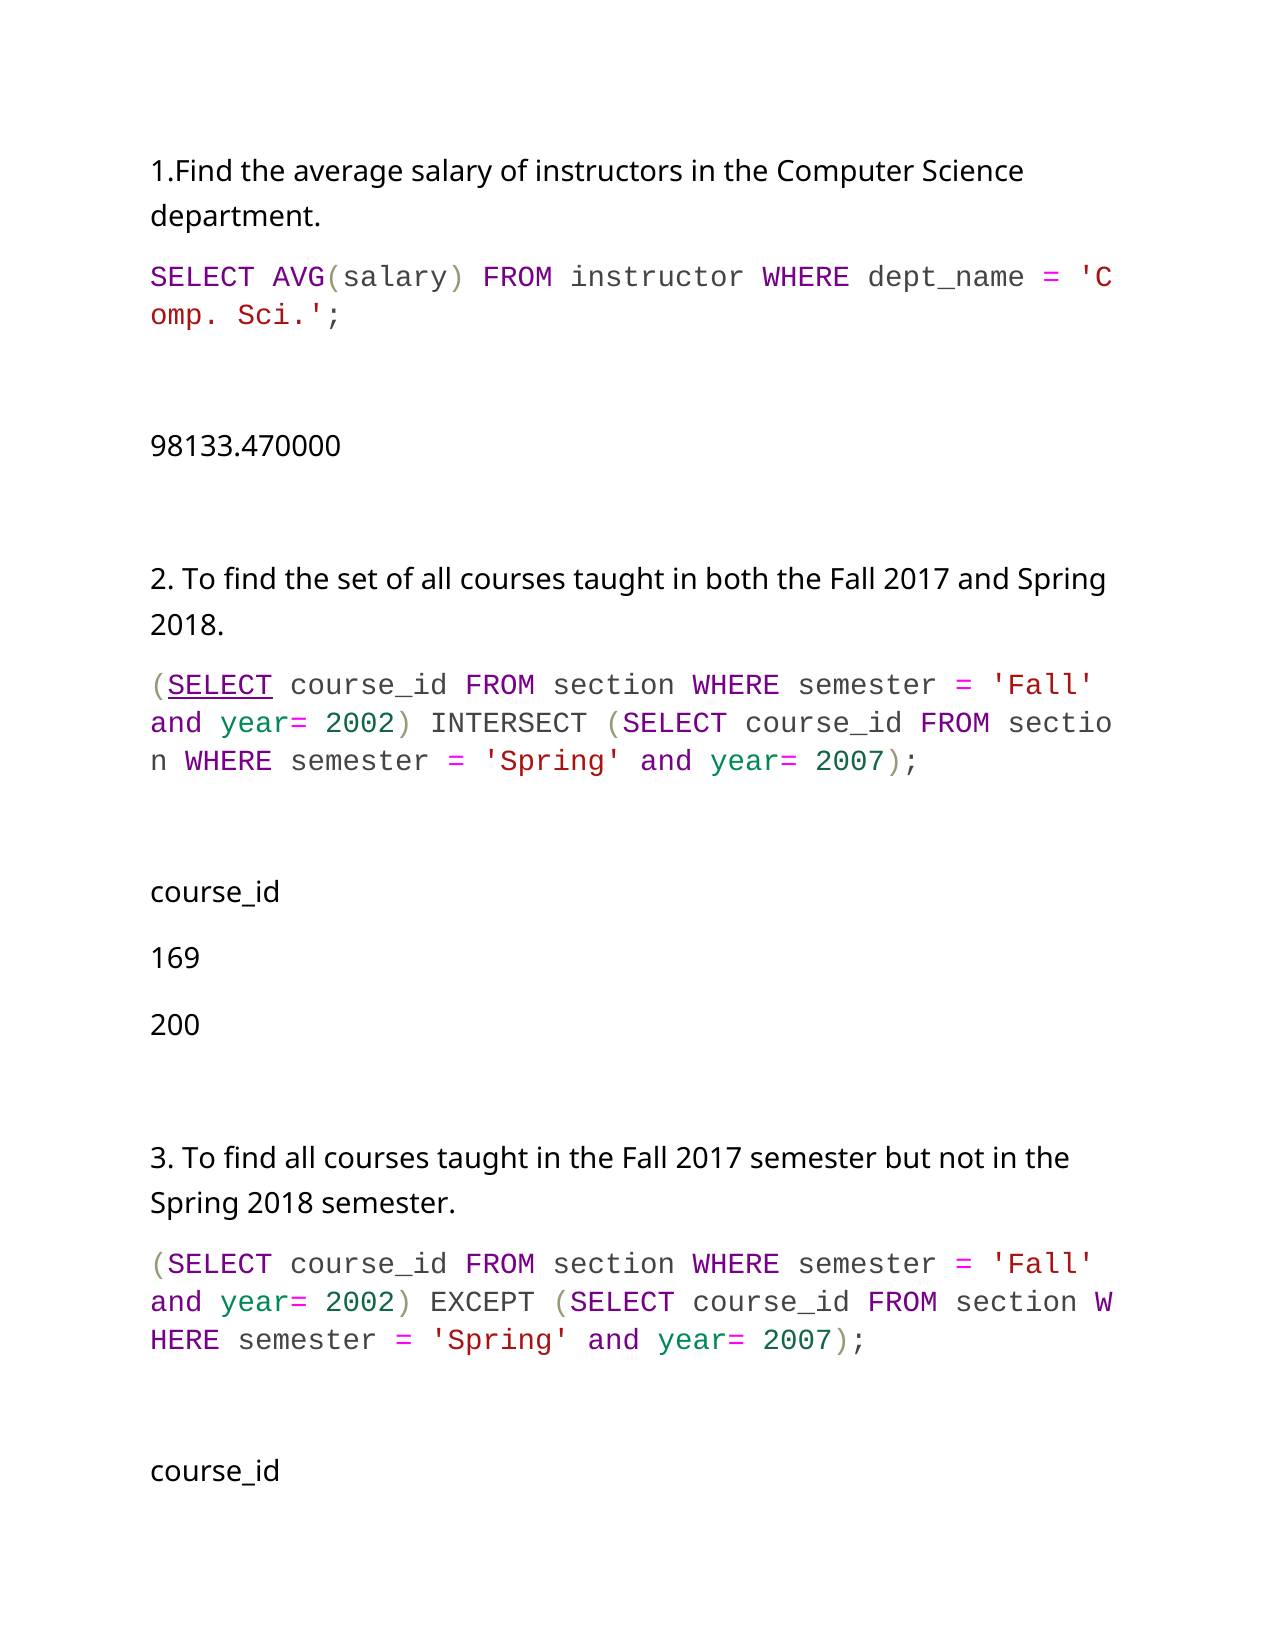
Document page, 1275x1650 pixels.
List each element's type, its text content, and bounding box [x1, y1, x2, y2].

text course_id [150, 1450, 1125, 1490]
text (SELECT course_id FROM section WHERE semester = 'Fall' and year= 2002) INTERSECT (SELECT course_id FROM section WHERE semester = 'Spring' and year= 2007); [150, 670, 1125, 779]
text course_id [150, 871, 1125, 911]
text 1.Find the average salary of instructors in the Computer Science department. [150, 150, 1125, 235]
text 169 [150, 938, 1125, 977]
text 98133.470000 [150, 425, 1125, 465]
text SELECT AVG(salary) FROM instructor WHERE dept_name = 'Comp. Sci.'; [150, 262, 1125, 333]
text 200 [150, 1004, 1125, 1044]
text 2. To ﬁnd the set of all courses taught in both the Fall 2017 and Spring 2018. [150, 558, 1125, 643]
text (SELECT course_id FROM section WHERE semester = 'Fall' and year= 2002) EXCEPT (SELECT course_id FROM section WHERE semester = 'Spring' and year= 2007); [150, 1249, 1125, 1358]
text 3. To ﬁnd all courses taught in the Fall 2017 semester but not in the Spring 2018 semester. [150, 1137, 1125, 1222]
